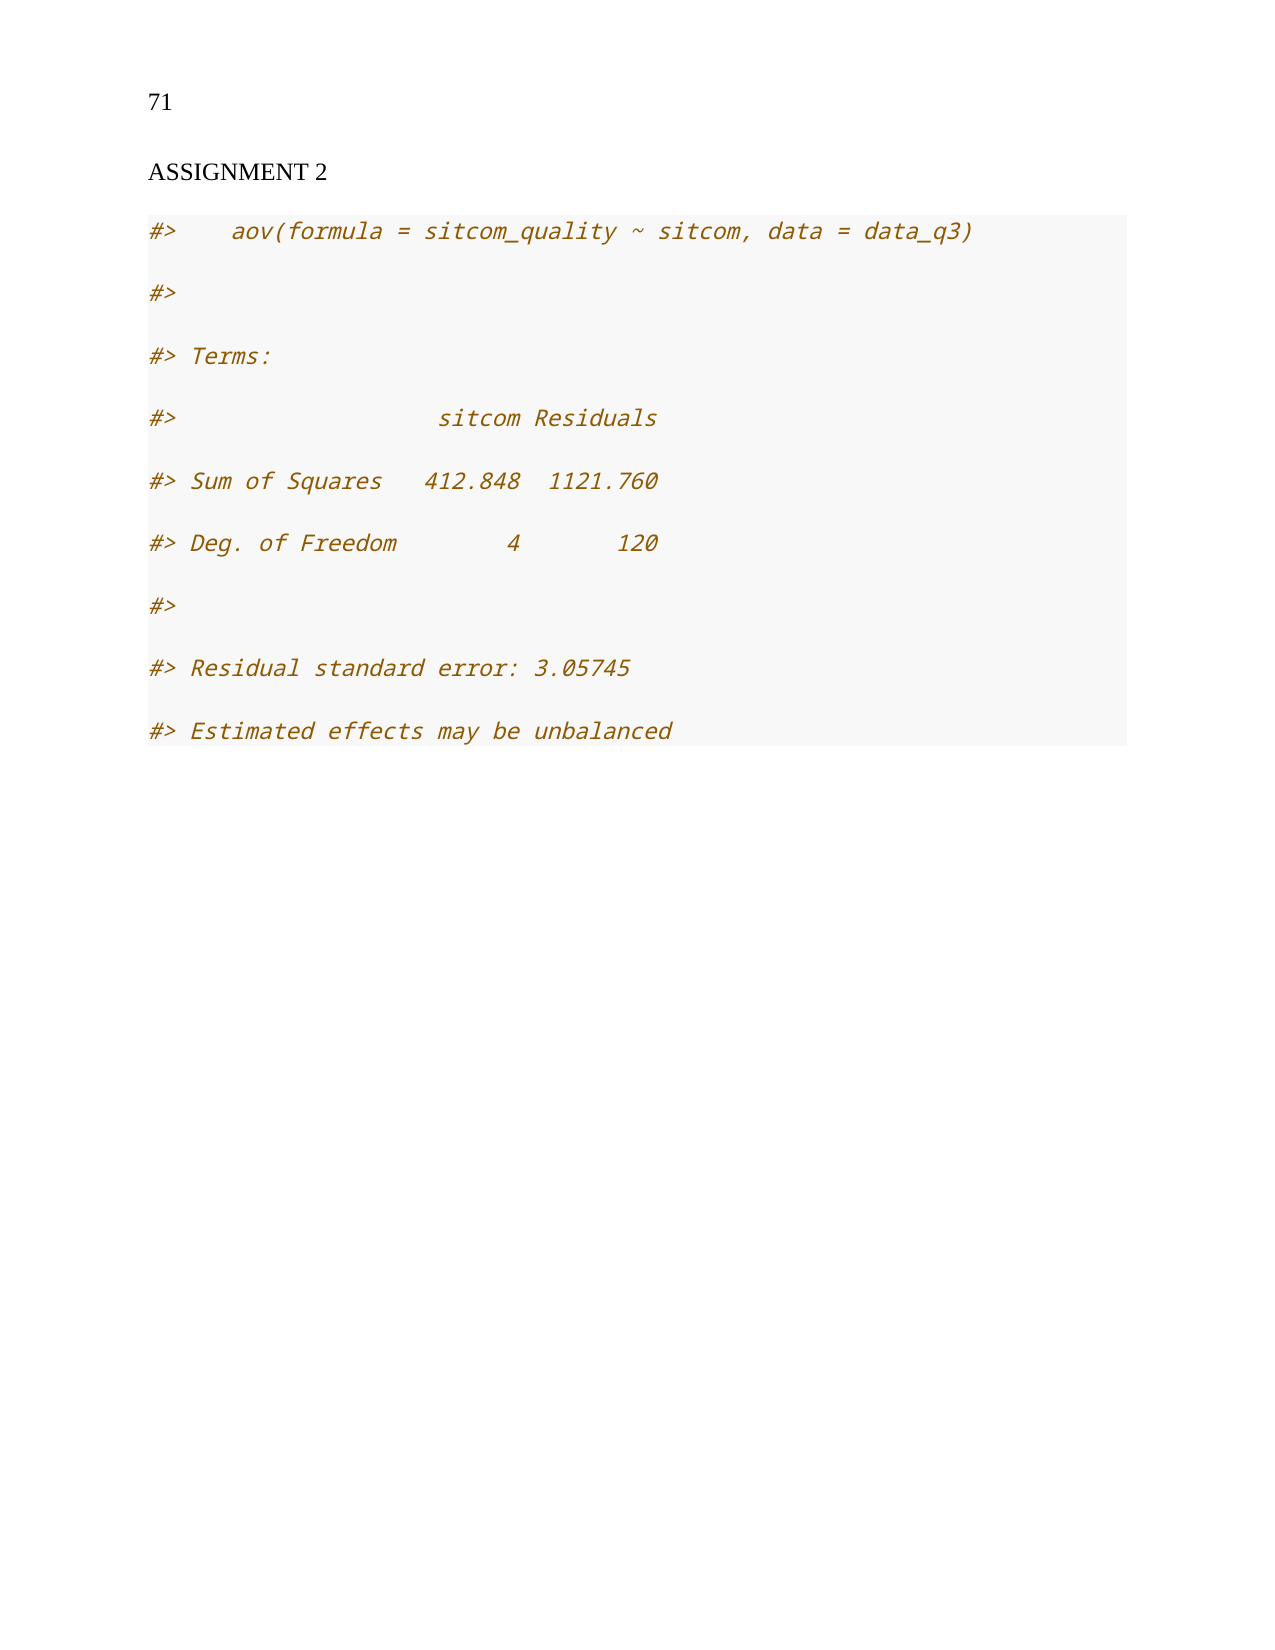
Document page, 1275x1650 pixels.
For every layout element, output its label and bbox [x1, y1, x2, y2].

text [148, 215, 1127, 746]
